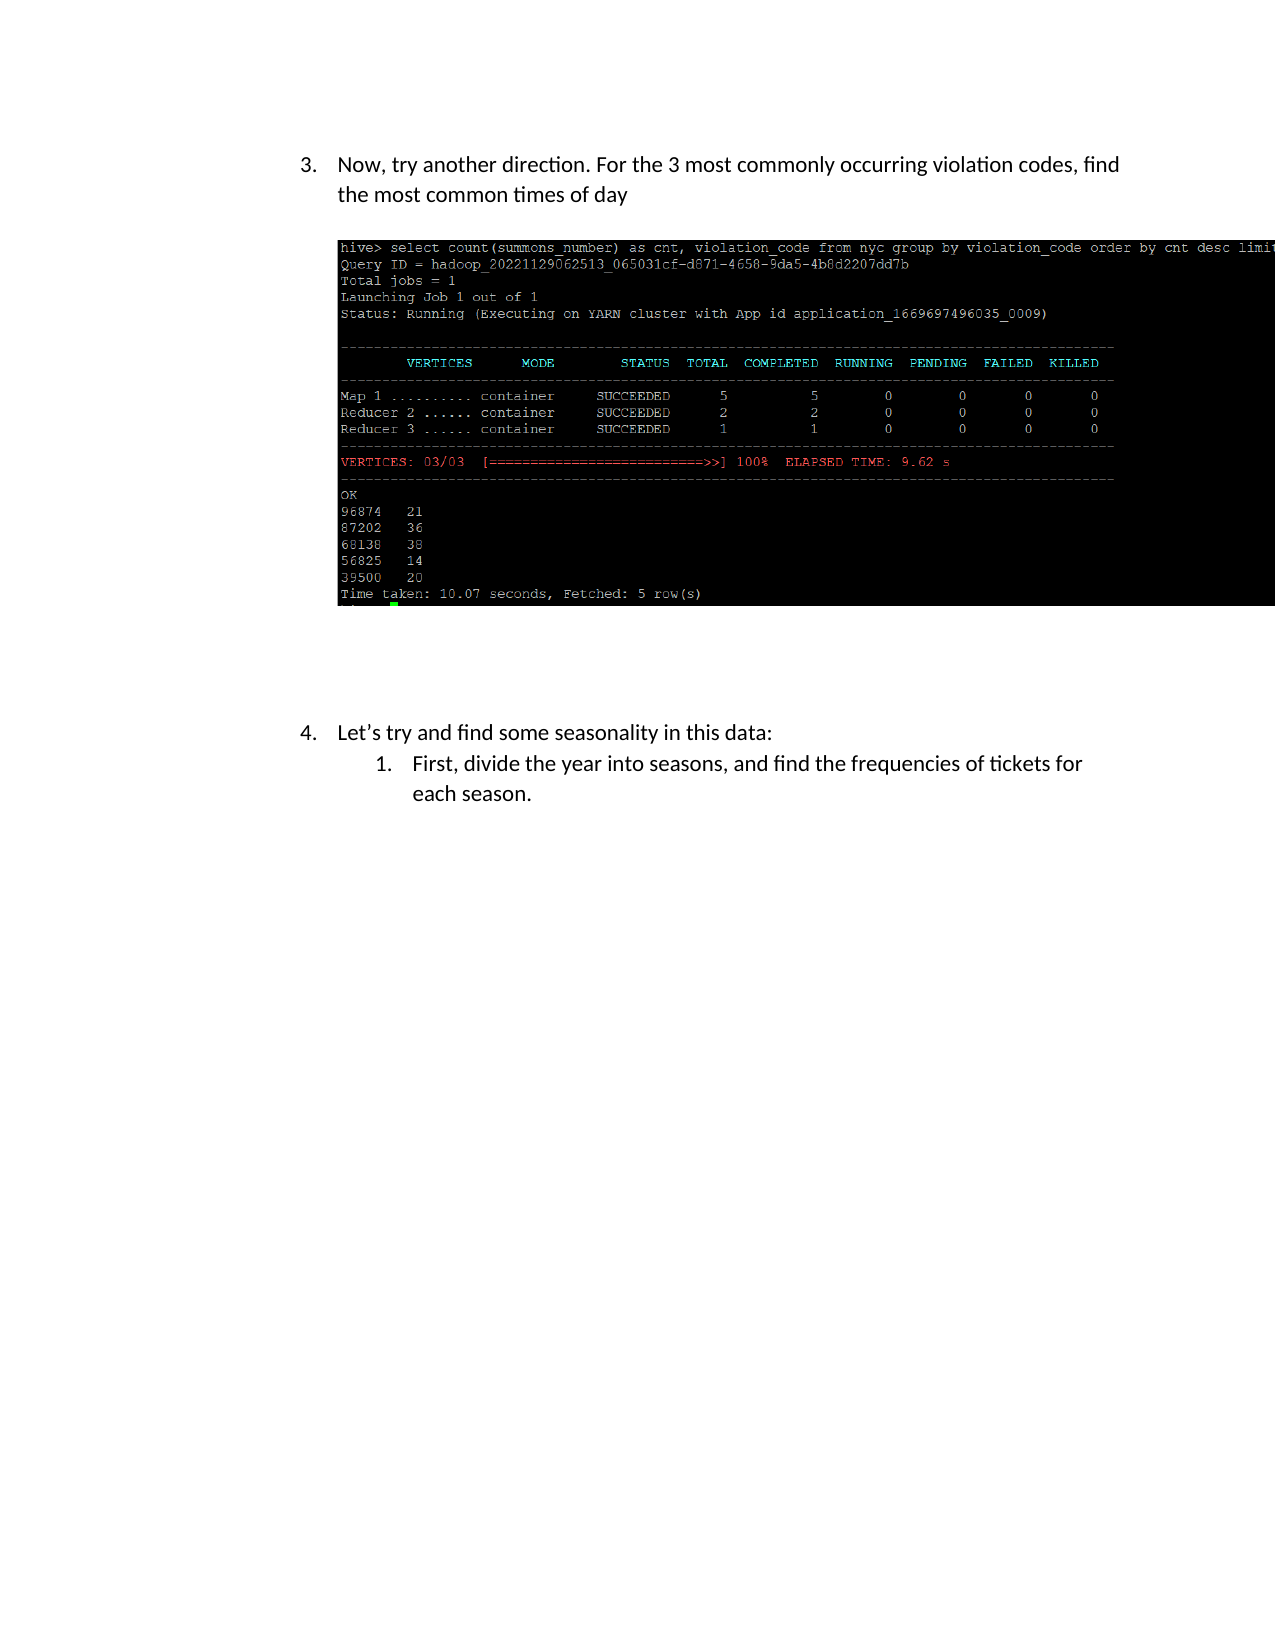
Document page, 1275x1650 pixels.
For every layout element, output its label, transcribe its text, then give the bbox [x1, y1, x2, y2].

picture [337, 240, 1275, 606]
list First, divide the year into seasons, and find the frequencies of tickets for each season. [375, 749, 1125, 807]
list Let’s try and find some seasonality in this data: [300, 718, 1125, 747]
list Now, try another direction. For the 3 most commonly occurring violation codes, find the most common times of day [300, 150, 1125, 208]
